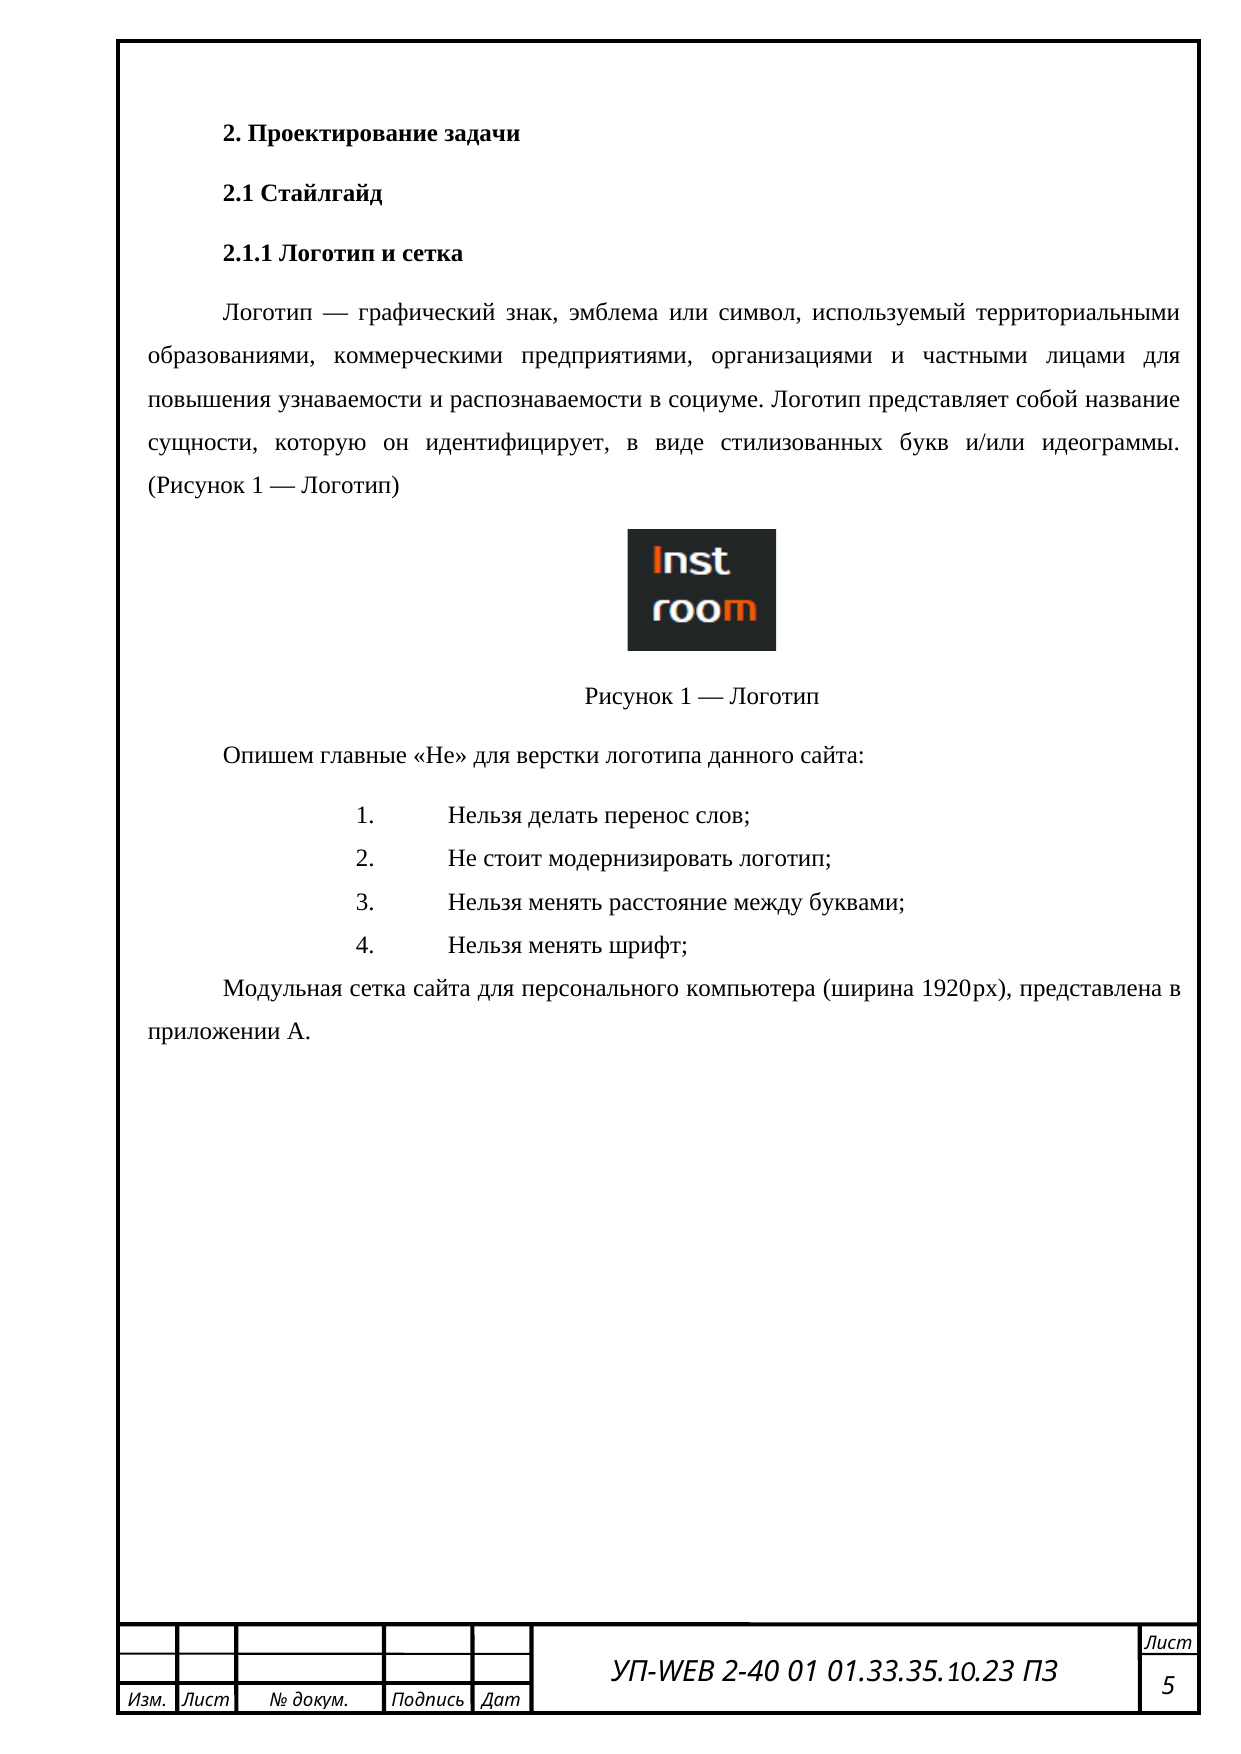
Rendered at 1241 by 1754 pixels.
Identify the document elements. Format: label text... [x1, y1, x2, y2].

list Нельзя делать перенос слов; [281, 800, 1181, 829]
text Модульная сетка сайта для персонального компьютера (ширина 1920px), представлена в приложении А. [148, 973, 1181, 1045]
text 2. Проектирование задачи [148, 118, 1181, 147]
text Опишем главные «Не» для верстки логотипа данного сайта: [148, 741, 1181, 769]
text 2.1 Стайлгайд [148, 178, 1181, 207]
text Рисунок 1 — Логотип [148, 681, 1181, 709]
text 2.1.1 Логотип и сетка [148, 238, 1181, 266]
text Логотип — графический знак, эмблема или символ, используемый территориальными образованиями, коммерческими предприятиями, организациями и частными лицами для повышения узнаваемости и распознаваемости в социуме. Логотип представляет собой название сущности, которую он идентифицирует, в виде стилизованных букв и/или идеограммы. (Рисунок 1 — Логотип) [148, 297, 1181, 499]
list Нельзя менять шрифт; [281, 930, 1181, 958]
list Не стоит модернизировать логотип; [281, 843, 1181, 872]
list Нельзя менять расстояние между буквами; [281, 887, 1181, 915]
